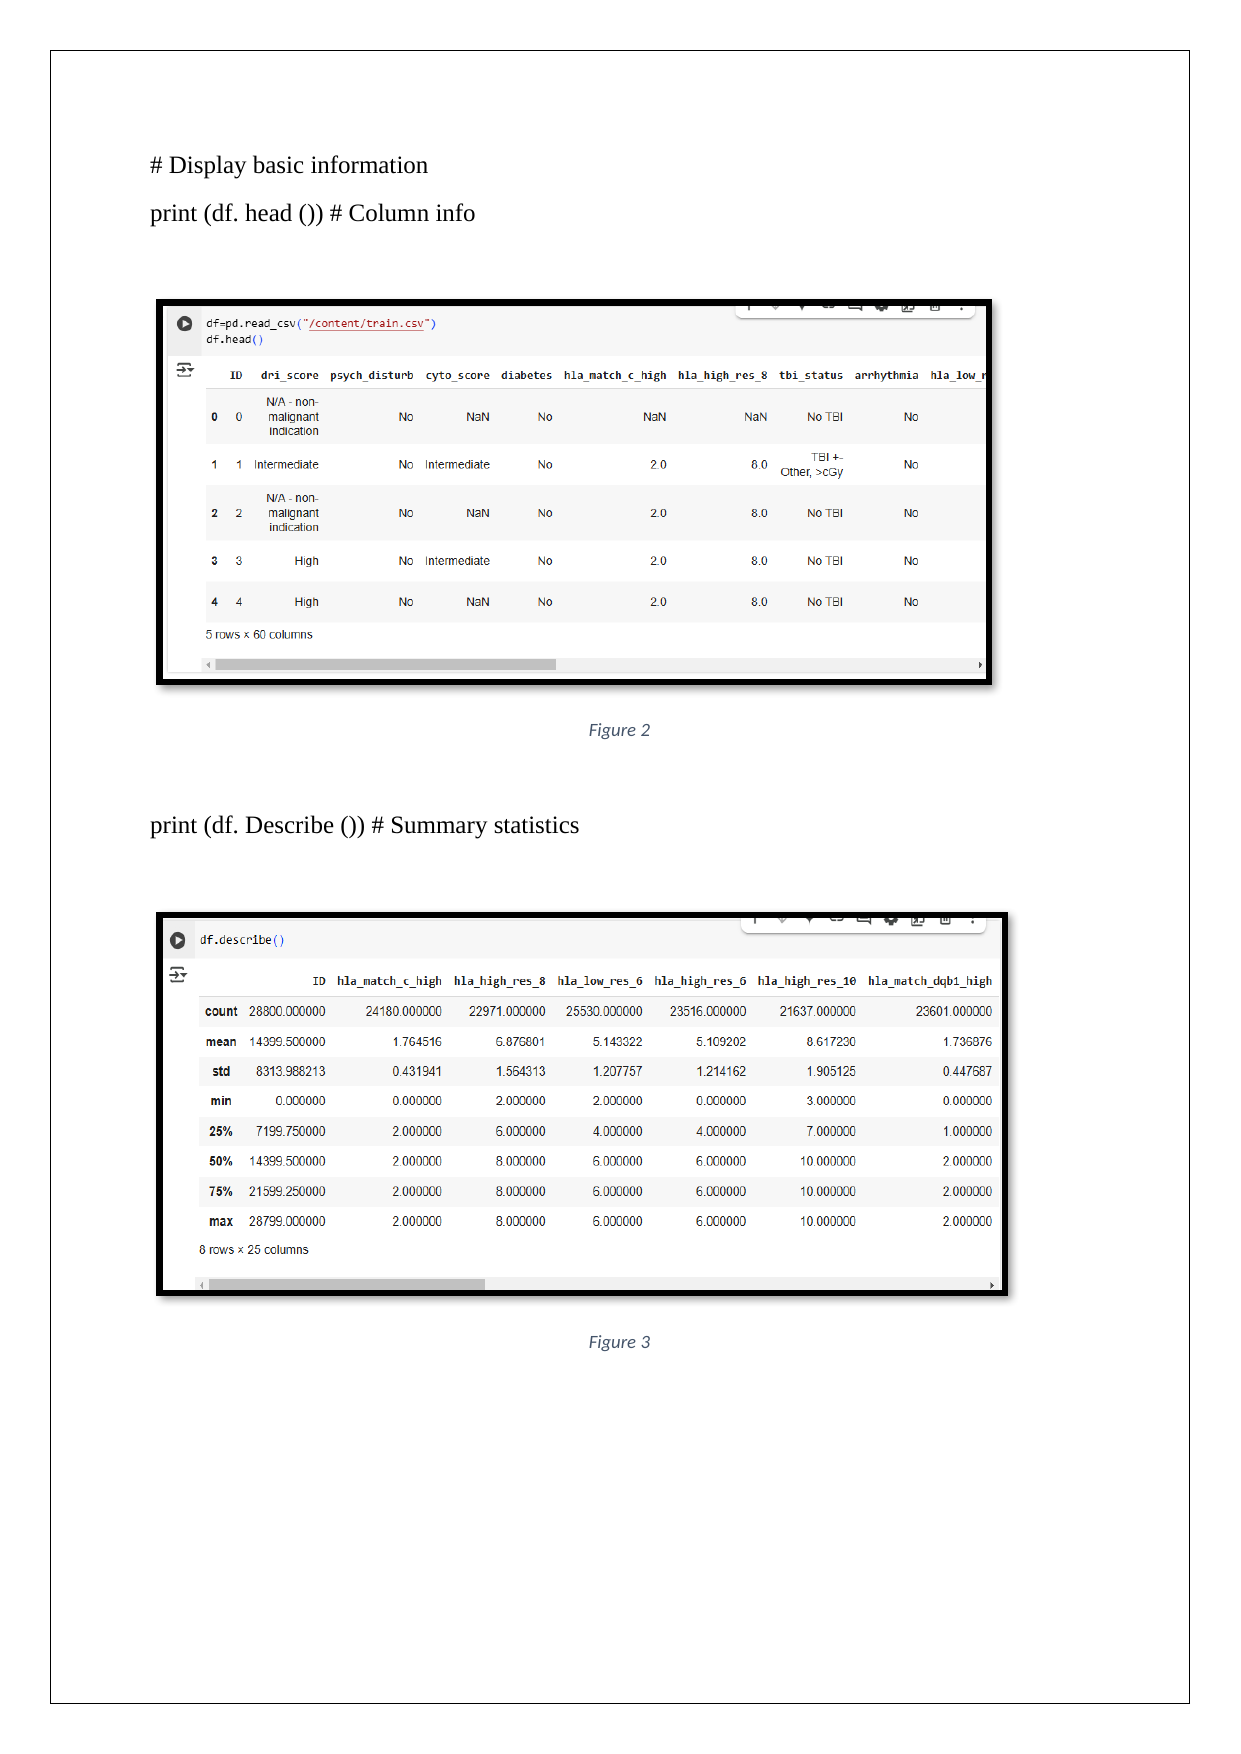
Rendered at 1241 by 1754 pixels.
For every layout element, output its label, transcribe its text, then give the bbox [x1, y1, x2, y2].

text Figure 2 [150, 718, 1090, 741]
text print (df. Describe ()) # Summary statistics [150, 810, 1090, 839]
picture [163, 918, 1002, 1290]
text Figure 3 [150, 1331, 1090, 1353]
text # Display basic information [150, 150, 1090, 179]
text print (df. head ()) # Column info [150, 198, 1090, 226]
picture [163, 306, 986, 679]
